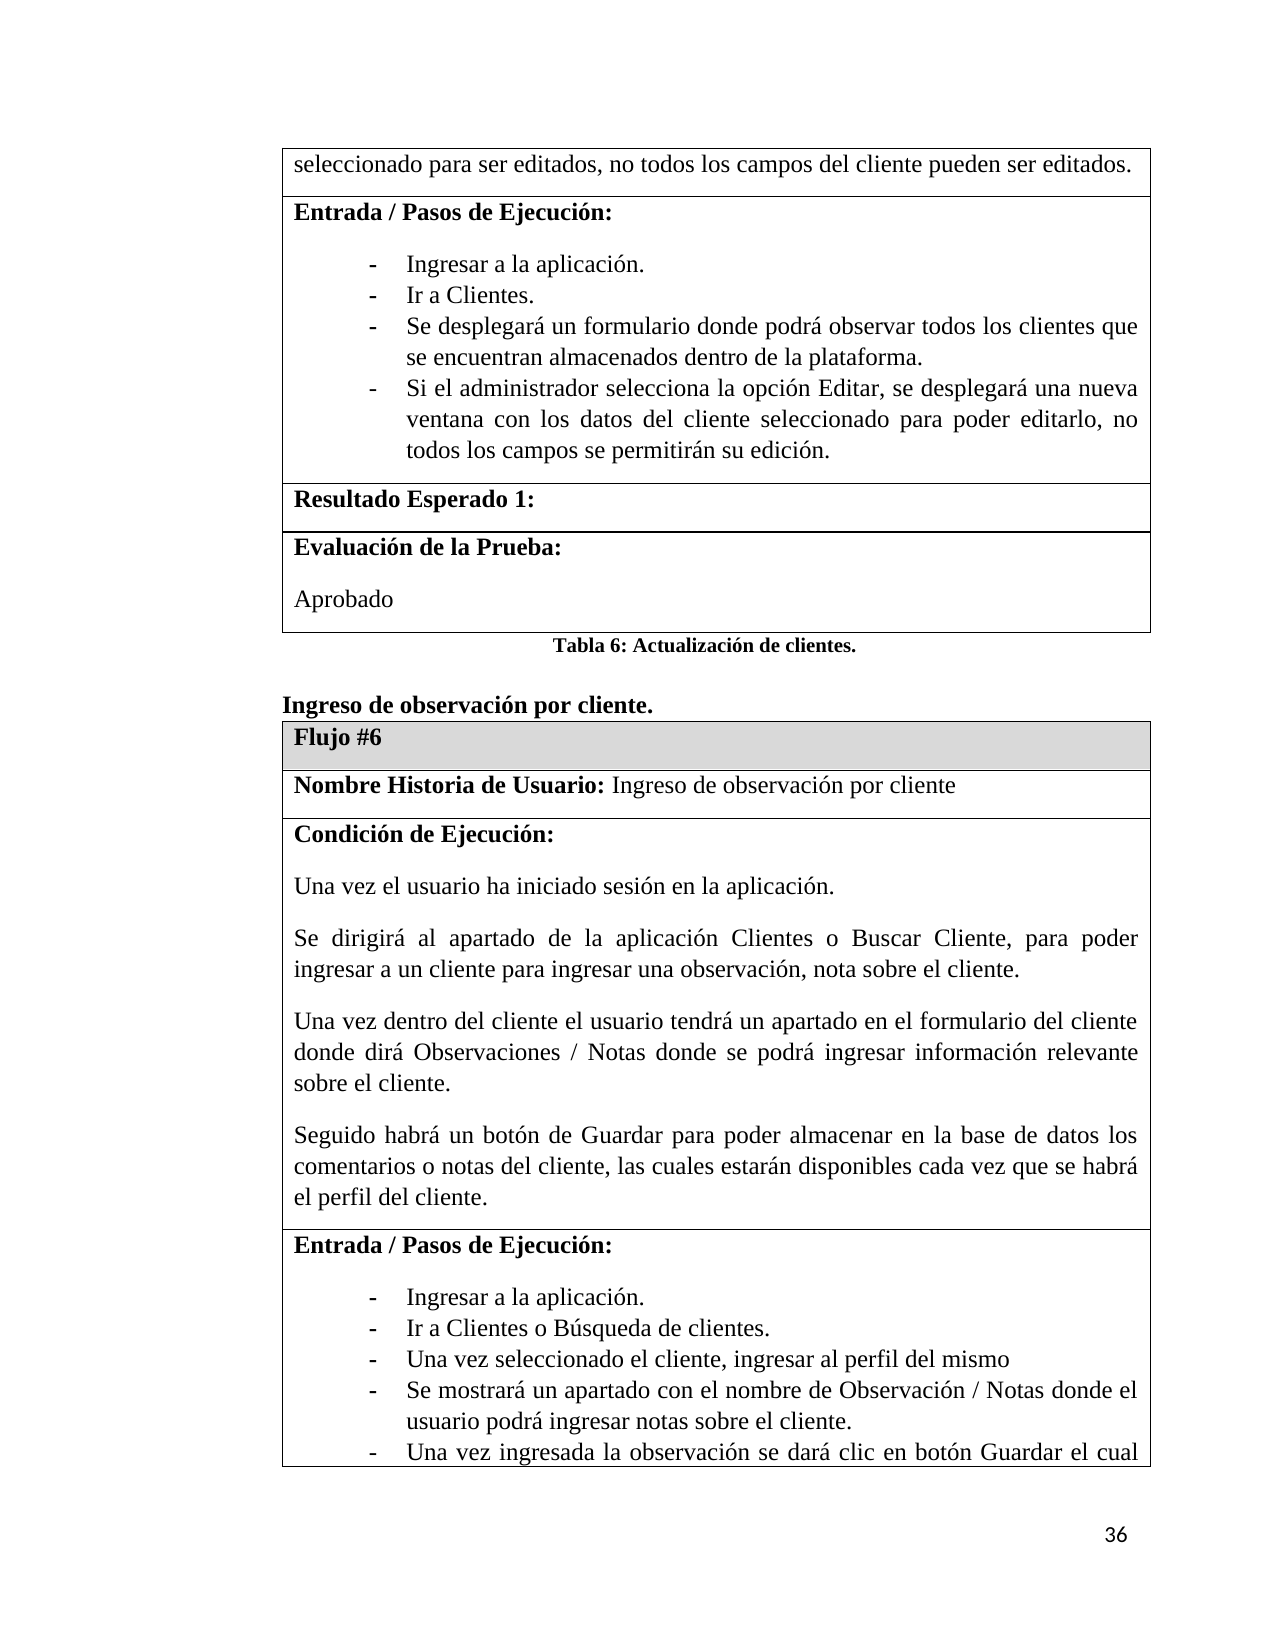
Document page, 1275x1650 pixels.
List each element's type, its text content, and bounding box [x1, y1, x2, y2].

table_header Flujo #6 [283, 722, 1150, 769]
text Ingreso de observación por cliente. [282, 690, 1127, 719]
text Tabla 6: Actualización de clientes. [282, 633, 1127, 657]
table_cell Nombre Historia de Usuario: Ingreso de observación por cliente [283, 771, 1150, 818]
table_cell Entrada / Pasos de Ejecución: Ingresar a la aplicación. Ir a Clientes. Se desplegará un formulario donde podrá observar todos los clientes que se encuentran almacenados dentro de la plataforma. Si el administrador selecciona la opción Editar, se desplegará una nueva ventana con los datos del cliente seleccionado para poder editarlo, no todos los campos se permitirán su edición. [283, 197, 1150, 483]
table_cell Resultado Esperado 1: [283, 484, 1150, 531]
table_cell Condición de Ejecución: Una vez el usuario ha iniciado sesión en la aplicación. Se dirigirá al apartado de la aplicación Clientes o Buscar Cliente, para poder ingresar a un cliente para ingresar una observación, nota sobre el cliente. Una vez dentro del cliente el usuario tendrá un apartado en el formulario del cliente donde dirá Observaciones / Notas donde se podrá ingresar información relevante sobre el cliente. Seguido habrá un botón de Guardar para poder almacenar en la base de datos los comentarios o notas del cliente, las cuales estarán disponibles cada vez que se habrá el perfil del cliente. [283, 819, 1150, 1229]
table_cell Evaluación de la Prueba: Aprobado [283, 533, 1150, 632]
